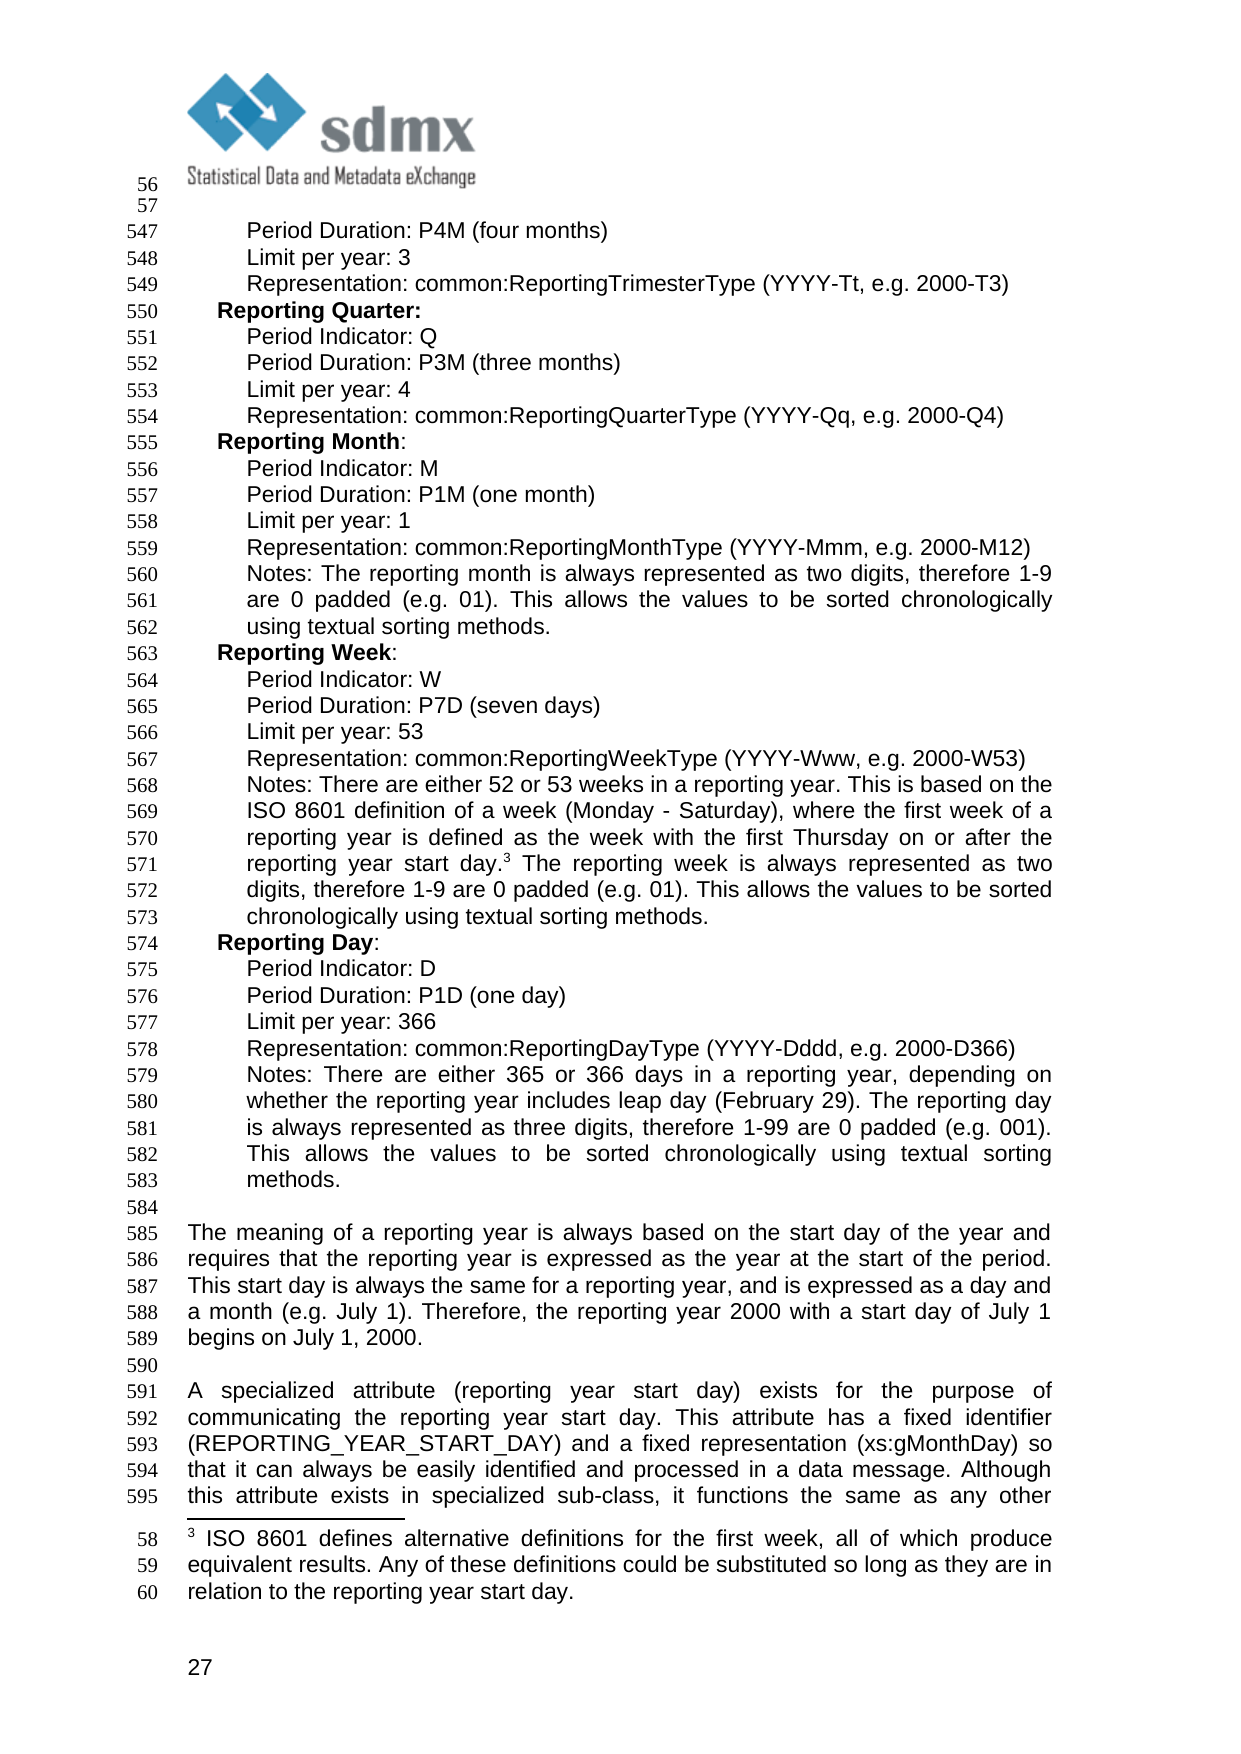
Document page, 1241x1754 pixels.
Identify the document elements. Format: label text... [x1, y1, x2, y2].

text Period Indicator: D [246, 955, 1053, 982]
text Limit per year: 1 [246, 507, 1053, 534]
text Representation: common:ReportingDayType (YYYY-Dddd, e.g. 2000-D366) [246, 1034, 1053, 1061]
text Period Duration: P7D (seven days) [246, 692, 1053, 718]
text Limit per year: 366 [246, 1008, 1053, 1034]
text Notes: The reporting month is always represented as two digits, therefore 1-9 are 0 padded (e.g. 01). This allows the values to be sorted chronologically using textual sorting methods. [246, 560, 1053, 639]
text Notes: There are either 365 or 366 days in a reporting year, depending on whether the reporting year includes leap day (February 29). The reporting day is always represented as three digits, therefore 1-99 are 0 padded (e.g. 001). This allows the values to be sorted chronologically using textual sorting methods. [246, 1061, 1053, 1193]
picture [187, 73, 484, 192]
text Period Duration: P1M (one month) [246, 481, 1053, 507]
text Reporting Day: [217, 929, 1053, 955]
text Representation: common:ReportingTrimesterType (YYYY-Tt, e.g. 2000-T3) [246, 270, 1053, 297]
text Period Indicator: W [246, 666, 1053, 692]
text Limit per year: 53 [246, 718, 1053, 744]
text Reporting Week: [217, 639, 1053, 666]
text Limit per year: 4 [246, 376, 1053, 402]
text Limit per year: 3 [246, 244, 1053, 270]
text Representation: common:ReportingMonthType (YYYY-Mmm, e.g. 2000-M12) [246, 534, 1053, 560]
text Notes: There are either 52 or 53 weeks in a reporting year. This is based on the ISO 8601 definition of a week (Monday - Saturday), where the first week of a reporting year is defined as the week with the first Thursday on or after the reporting year start day. The reporting week is always represented as two digits, therefore 1-9 are 0 padded (e.g. 01). This allows the values to be sorted chronologically using textual sorting methods. [246, 771, 1053, 929]
text Period Indicator: Q [217, 323, 1053, 349]
text Period Duration: P4M (four months) [246, 217, 1053, 244]
text Reporting Quarter: [217, 297, 1053, 323]
text Period Duration: P3M (three months) [246, 349, 1053, 376]
text Representation: common:ReportingWeekType (YYYY-Www, e.g. 2000-W53) [246, 744, 1053, 771]
text The meaning of a reporting year is always based on the start day of the year and requires that the reporting year is expressed as the year at the start of the period. This start day is always the same for a reporting year, and is expressed as a day and a month (e.g. July 1). Therefore, the reporting year 2000 with a start day of July 1 begins on July 1, 2000. [187, 1219, 1053, 1351]
text Period Indicator: M [246, 455, 1053, 481]
text Representation: common:ReportingQuarterType (YYYY-Qq, e.g. 2000-Q4) [246, 402, 1053, 428]
text Reporting Month: [217, 428, 1053, 455]
text Period Duration: P1D (one day) [246, 982, 1053, 1008]
